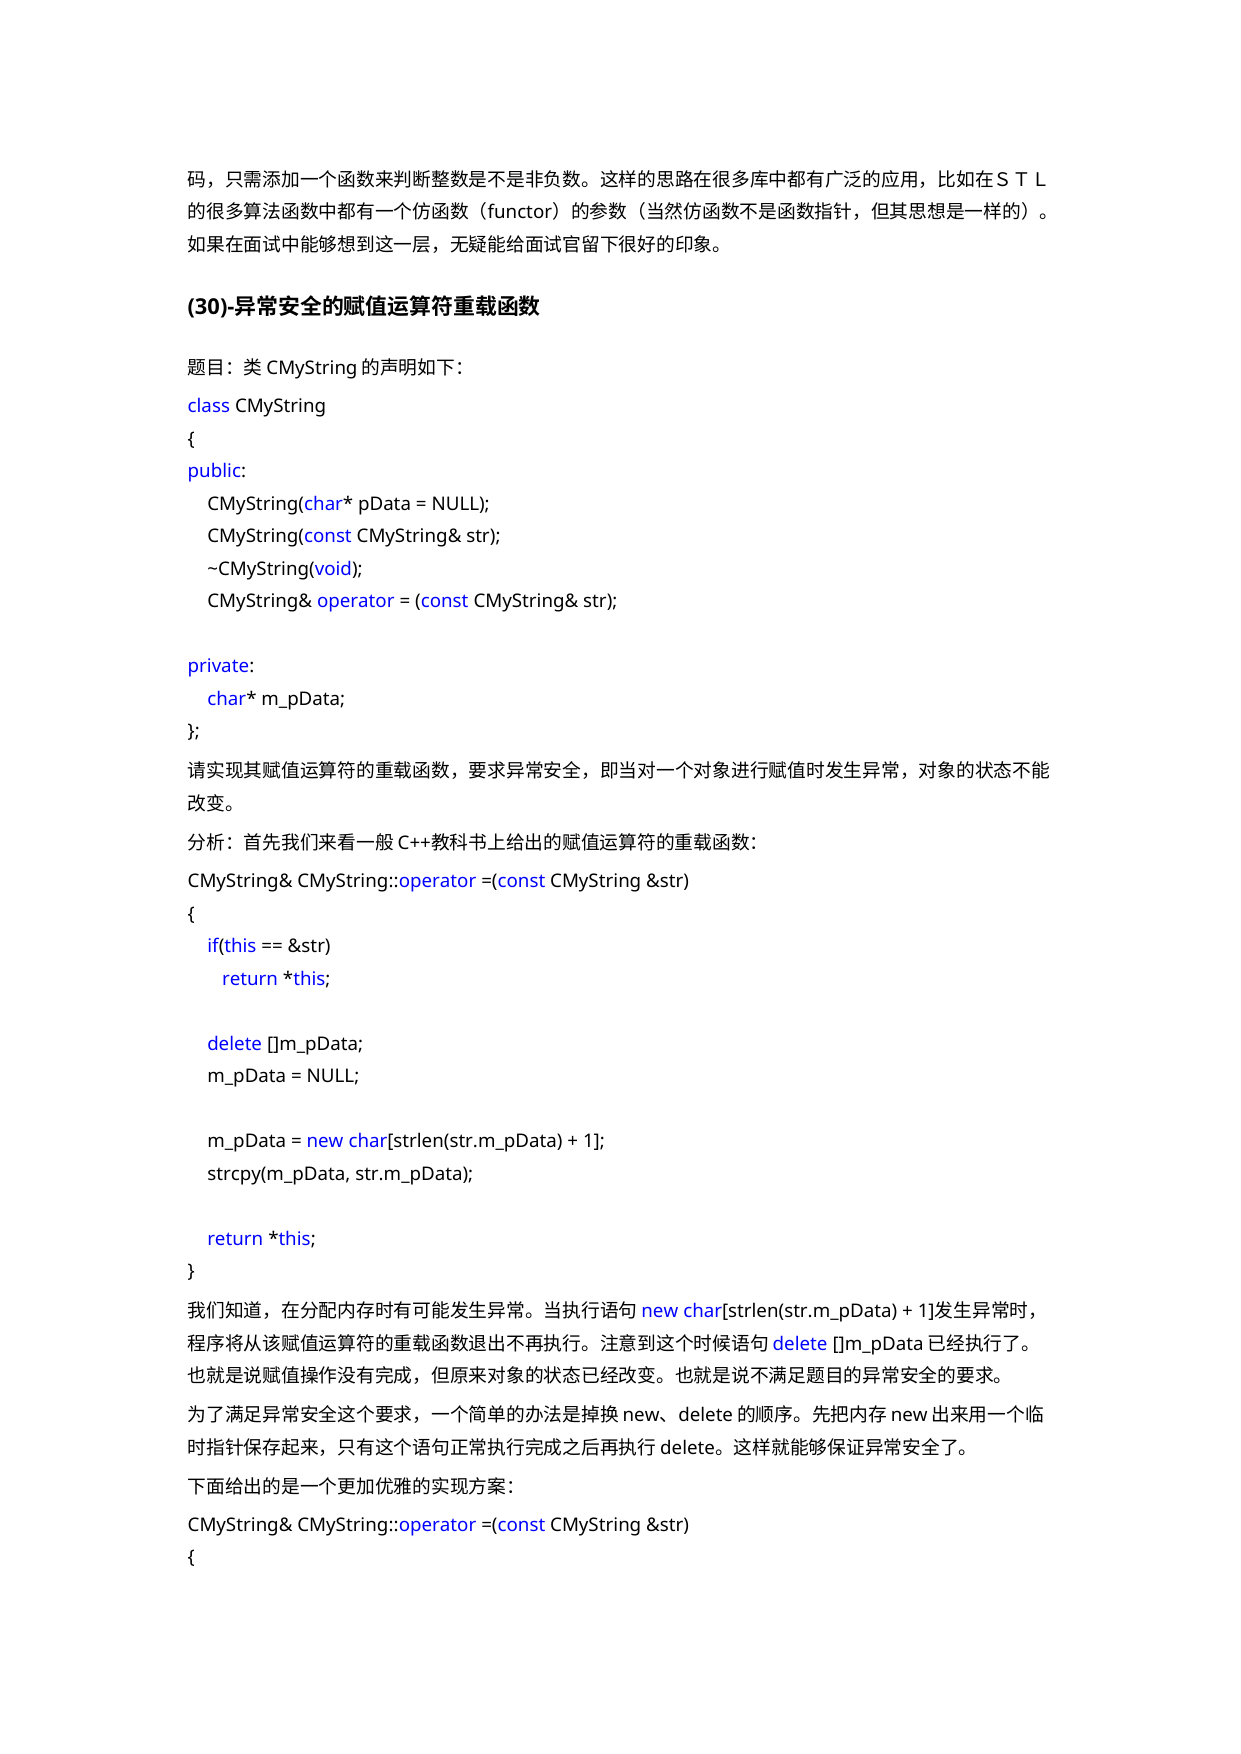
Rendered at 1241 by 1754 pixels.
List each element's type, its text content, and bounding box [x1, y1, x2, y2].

text 下面给出的是一个更加优雅的实现方案： [187, 1469, 1053, 1501]
text 分析：首先我们来看一般C++教科书上给出的赋值运算符的重载函数： [187, 825, 1053, 857]
text 题目：类CMyString的声明如下： [187, 350, 1053, 383]
text (30)-异常安全的赋值运算符重载函数 [187, 289, 1053, 321]
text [187, 1508, 1053, 1573]
text 请实现其赋值运算符的重载函数，要求异常安全，即当对一个对象进行赋值时发生异常，对象的状态不能改变。 [187, 753, 1053, 818]
text CMyString& CMyString::operator =(const CMyString &str) { if(this == &str) return *this; delete []m_pData; m_pData = NULL; m_pData = new char[strlen(str.m_pData) + 1]; strcpy(m_pData, str.m_pData); return *this; } [187, 864, 1053, 1287]
text class CMyString { public: CMyString(char* pData = NULL); CMyString(const CMyString& str); ~CMyString(void); CMyString& operator = (const CMyString& str); private: char* m_pData; }; [187, 389, 1053, 747]
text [187, 162, 1053, 259]
text 为了满足异常安全这个要求，一个简单的办法是掉换new、delete的顺序。先把内存new出来用一个临时指针保存起来，只有这个语句正常执行完成之后再执行delete。这样就能够保证异常安全了。 [187, 1397, 1053, 1462]
text 我们知道，在分配内存时有可能发生异常。当执行语句new char[strlen(str.m_pData) + 1]发生异常时，程序将从该赋值运算符的重载函数退出不再执行。注意到这个时候语句delete []m_pData已经执行了。也就是说赋值操作没有完成，但原来对象的状态已经改变。也就是说不满足题目的异常安全的要求。 [187, 1293, 1053, 1391]
